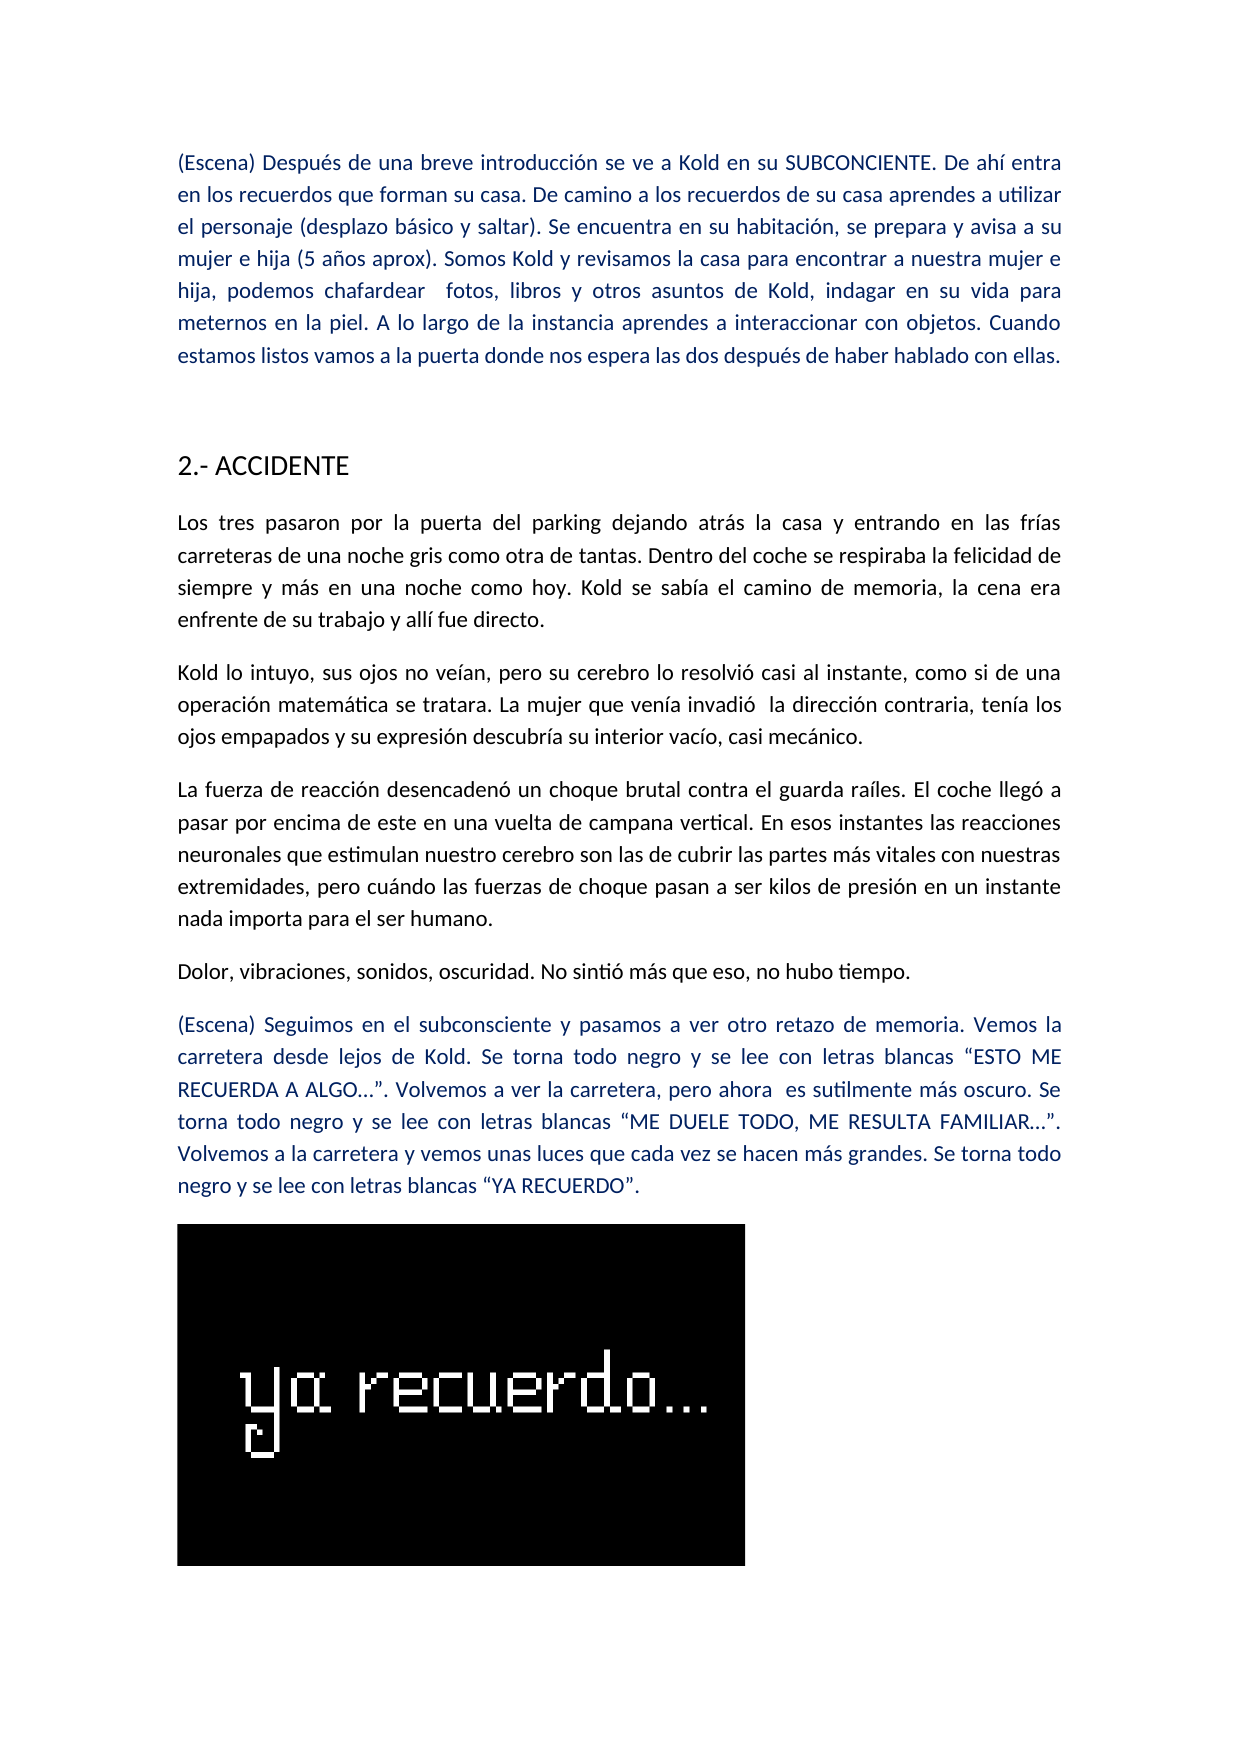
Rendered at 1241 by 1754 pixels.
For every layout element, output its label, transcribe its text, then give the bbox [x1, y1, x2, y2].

text 2.- ACCIDENTE [177, 447, 1063, 482]
picture [177, 1224, 746, 1566]
text (Escena) Después de una breve introducción se ve a Kold en su SUBCONCIENTE. De ahí entra en los recuerdos que forman su casa. De camino a los recuerdos de su casa aprendes a utilizar el personaje (desplazo básico y saltar). Se encuentra en su habitación, se prepara y avisa a su mujer e hija (5 años aprox). Somos Kold y revisamos la casa para encontrar a nuestra mujer e hija, podemos chafardear fotos, libros y otros asuntos de Kold, indagar en su vida para meternos en la piel. A lo largo de la instancia aprendes a interaccionar con objetos. Cuando estamos listos vamos a la puerta donde nos espera las dos después de haber hablado con ellas. [177, 148, 1063, 369]
text Dolor, vibraciones, sonidos, oscuridad. No sintió más que eso, no hubo tiempo. [177, 957, 1063, 985]
text Kold lo intuyo, sus ojos no veían, pero su cerebro lo resolvió casi al instante, como si de una operación matemática se tratara. La mujer que venía invadió la dirección contraria, tenía los ojos empapados y su expresión descubría su interior vacío, casi mecánico. [177, 658, 1063, 751]
text Los tres pasaron por la puerta del parking dejando atrás la casa y entrando en las frías carreteras de una noche gris como otra de tantas. Dentro del coche se respiraba la felicidad de siempre y más en una noche como hoy. Kold se sabía el camino de memoria, la cena era enfrente de su trabajo y allí fue directo. [177, 508, 1063, 633]
text La fuerza de reacción desencadenó un choque brutal contra el guarda raíles. El coche llegó a pasar por encima de este en una vuelta de campana vertical. En esos instantes las reacciones neuronales que estimulan nuestro cerebro son las de cubrir las partes más vitales con nuestras extremidades, pero cuándo las fuerzas de choque pasan a ser kilos de presión en un instante nada importa para el ser humano. [177, 776, 1063, 932]
text (Escena) Seguimos en el subconsciente y pasamos a ver otro retazo de memoria. Vemos la carretera desde lejos de Kold. Se torna todo negro y se lee con letras blancas “ESTO ME RECUERDA A ALGO…”. Volvemos a ver la carretera, pero ahora es sutilmente más oscuro. Se torna todo negro y se lee con letras blancas “ME DUELE TODO, ME RESULTA FAMILIAR…”. Volvemos a la carretera y vemos unas luces que cada vez se hacen más grandes. Se torna todo negro y se lee con letras blancas “YA RECUERDO”. [177, 1010, 1063, 1199]
